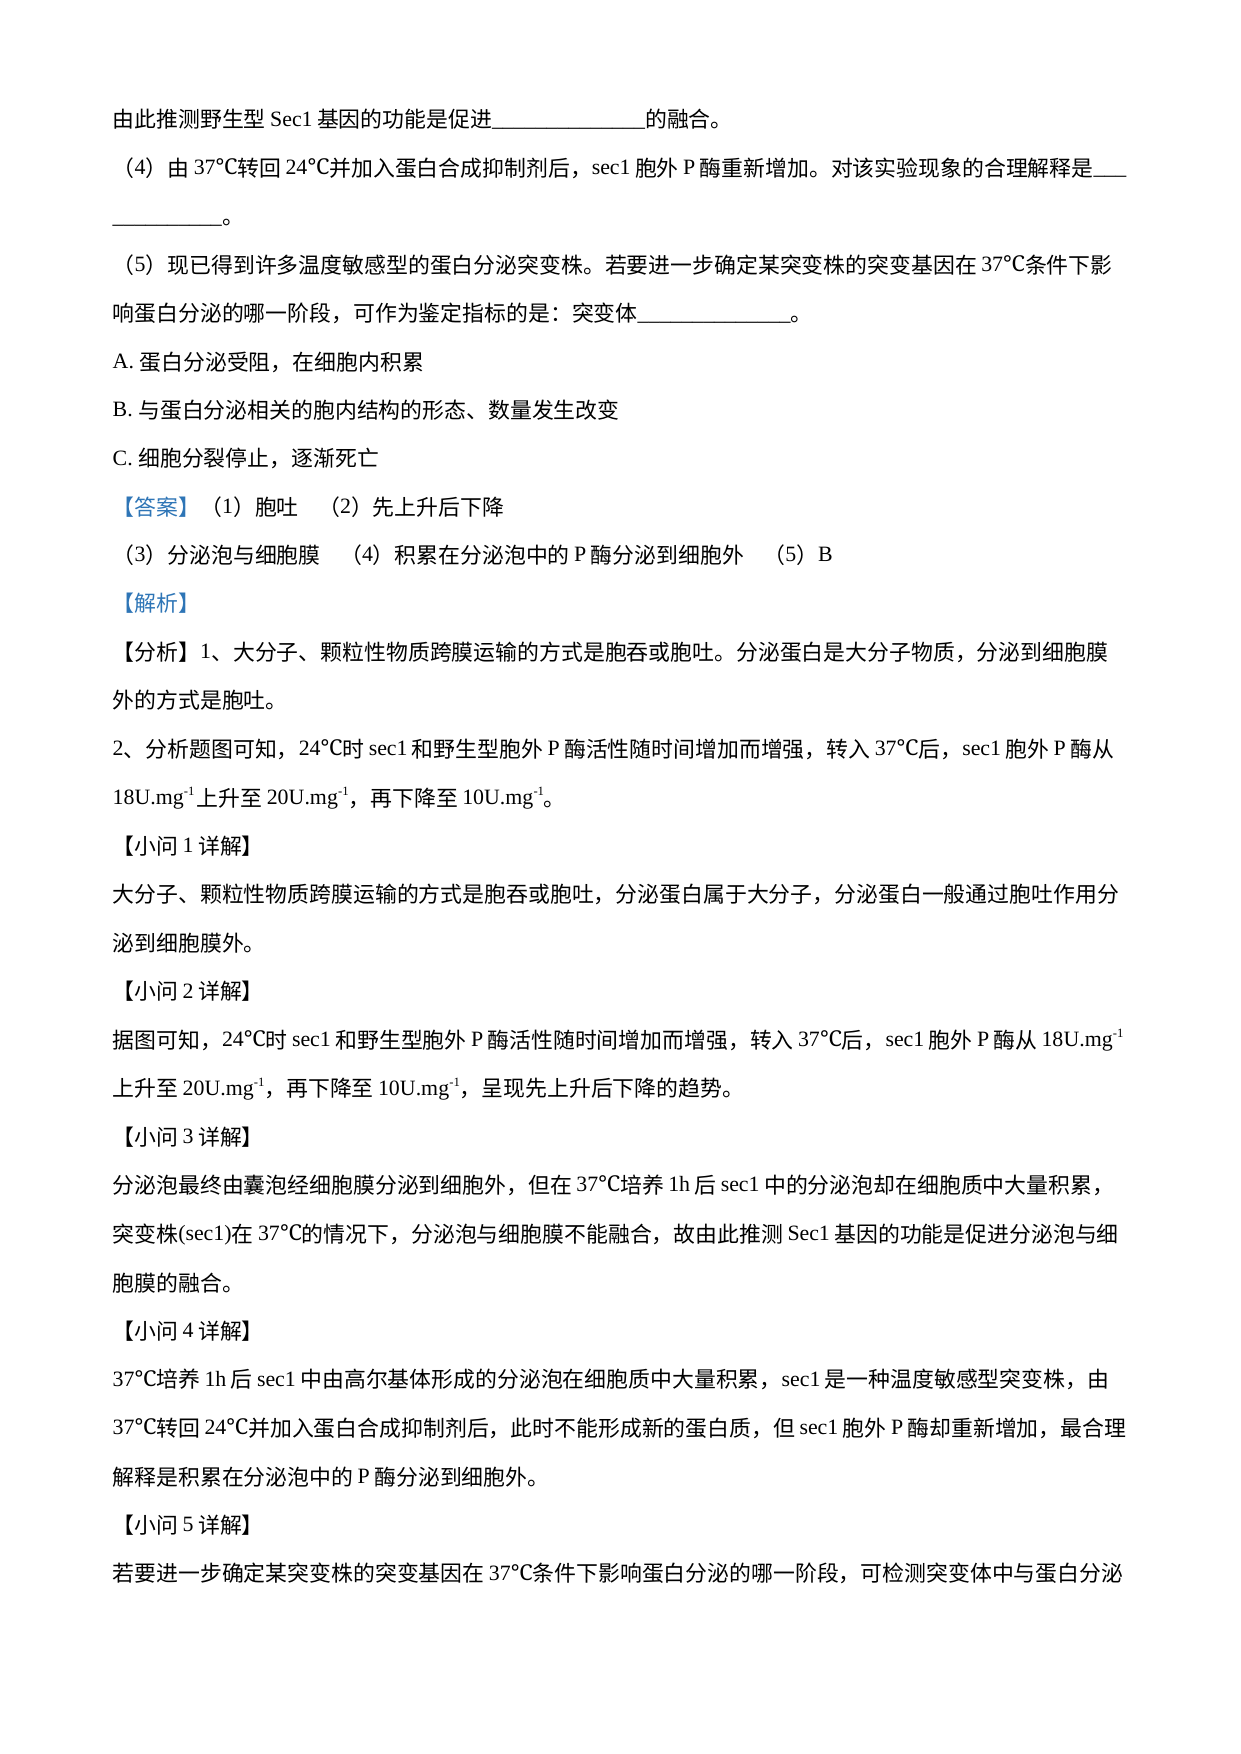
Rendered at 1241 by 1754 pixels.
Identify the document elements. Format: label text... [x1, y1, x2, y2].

text 大分子、颗粒性物质跨膜运输的方式是胞吞或胞吐，分泌蛋白属于大分子，分泌蛋白一般通过胞吐作用分泌到细胞膜外。 [112, 877, 1128, 958]
text 【解析】 [112, 586, 1128, 618]
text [112, 1556, 1128, 1588]
text 【小问5详解】 [112, 1508, 1128, 1540]
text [112, 102, 1128, 134]
text 【小问1详解】 [112, 828, 1128, 861]
text A. 蛋白分泌受阻，在细胞内积累 [112, 344, 1128, 377]
text （3）分泌泡与细胞膜 （4）积累在分泌泡中的P酶分泌到细胞外 （5）B [112, 538, 1128, 570]
text 【小问2详解】 [112, 974, 1128, 1006]
text 37℃培养1h后sec1中由高尔基体形成的分泌泡在细胞质中大量积累，sec1是一种温度敏感型突变株，由37℃转回24℃并加入蛋白合成抑制剂后，此时不能形成新的蛋白质，但sec1胞外P酶却重新增加，最合理解释是积累在分泌泡中的P酶分泌到细胞外。 [112, 1362, 1128, 1492]
text 2、分析题图可知，24℃时sec1和野生型胞外P酶活性随时间增加而增强，转入37℃后，sec1胞外P酶从18U.mg-1上升至20U.mg-1，再下降至10U.mg-1。 [112, 731, 1128, 813]
text 【分析】1、大分子、颗粒性物质跨膜运输的方式是胞吞或胞吐。分泌蛋白是大分子物质，分泌到细胞膜外的方式是胞吐。 [112, 634, 1128, 716]
text （4）由37℃转回24℃并加入蛋白合成抑制剂后，sec1胞外P酶重新增加。对该实验现象的合理解释是_____________。 [112, 150, 1128, 231]
text 据图可知，24℃时sec1和野生型胞外P酶活性随时间增加而增强，转入37℃后，sec1胞外P酶从18U.mg-1上升至20U.mg-1，再下降至10U.mg-1，呈现先上升后下降的趋势。 [112, 1022, 1128, 1103]
text 【小问3详解】 [112, 1119, 1128, 1152]
text 【答案】（1）胞吐 （2）先上升后下降 [112, 489, 1128, 522]
text 【小问4详解】 [112, 1313, 1128, 1346]
text 分泌泡最终由囊泡经细胞膜分泌到细胞外，但在37℃培养1h后sec1中的分泌泡却在细胞质中大量积累，突变株(sec1)在37℃的情况下，分泌泡与细胞膜不能融合，故由此推测Sec1基因的功能是促进分泌泡与细胞膜的融合。 [112, 1168, 1128, 1298]
text C. 细胞分裂停止，逐渐死亡 [112, 441, 1128, 473]
text （5）现已得到许多温度敏感型的蛋白分泌突变株。若要进一步确定某突变株的突变基因在37℃条件下影响蛋白分泌的哪一阶段，可作为鉴定指标的是：突变体______________。 [112, 247, 1128, 328]
text B. 与蛋白分泌相关的胞内结构的形态、数量发生改变 [112, 393, 1128, 425]
